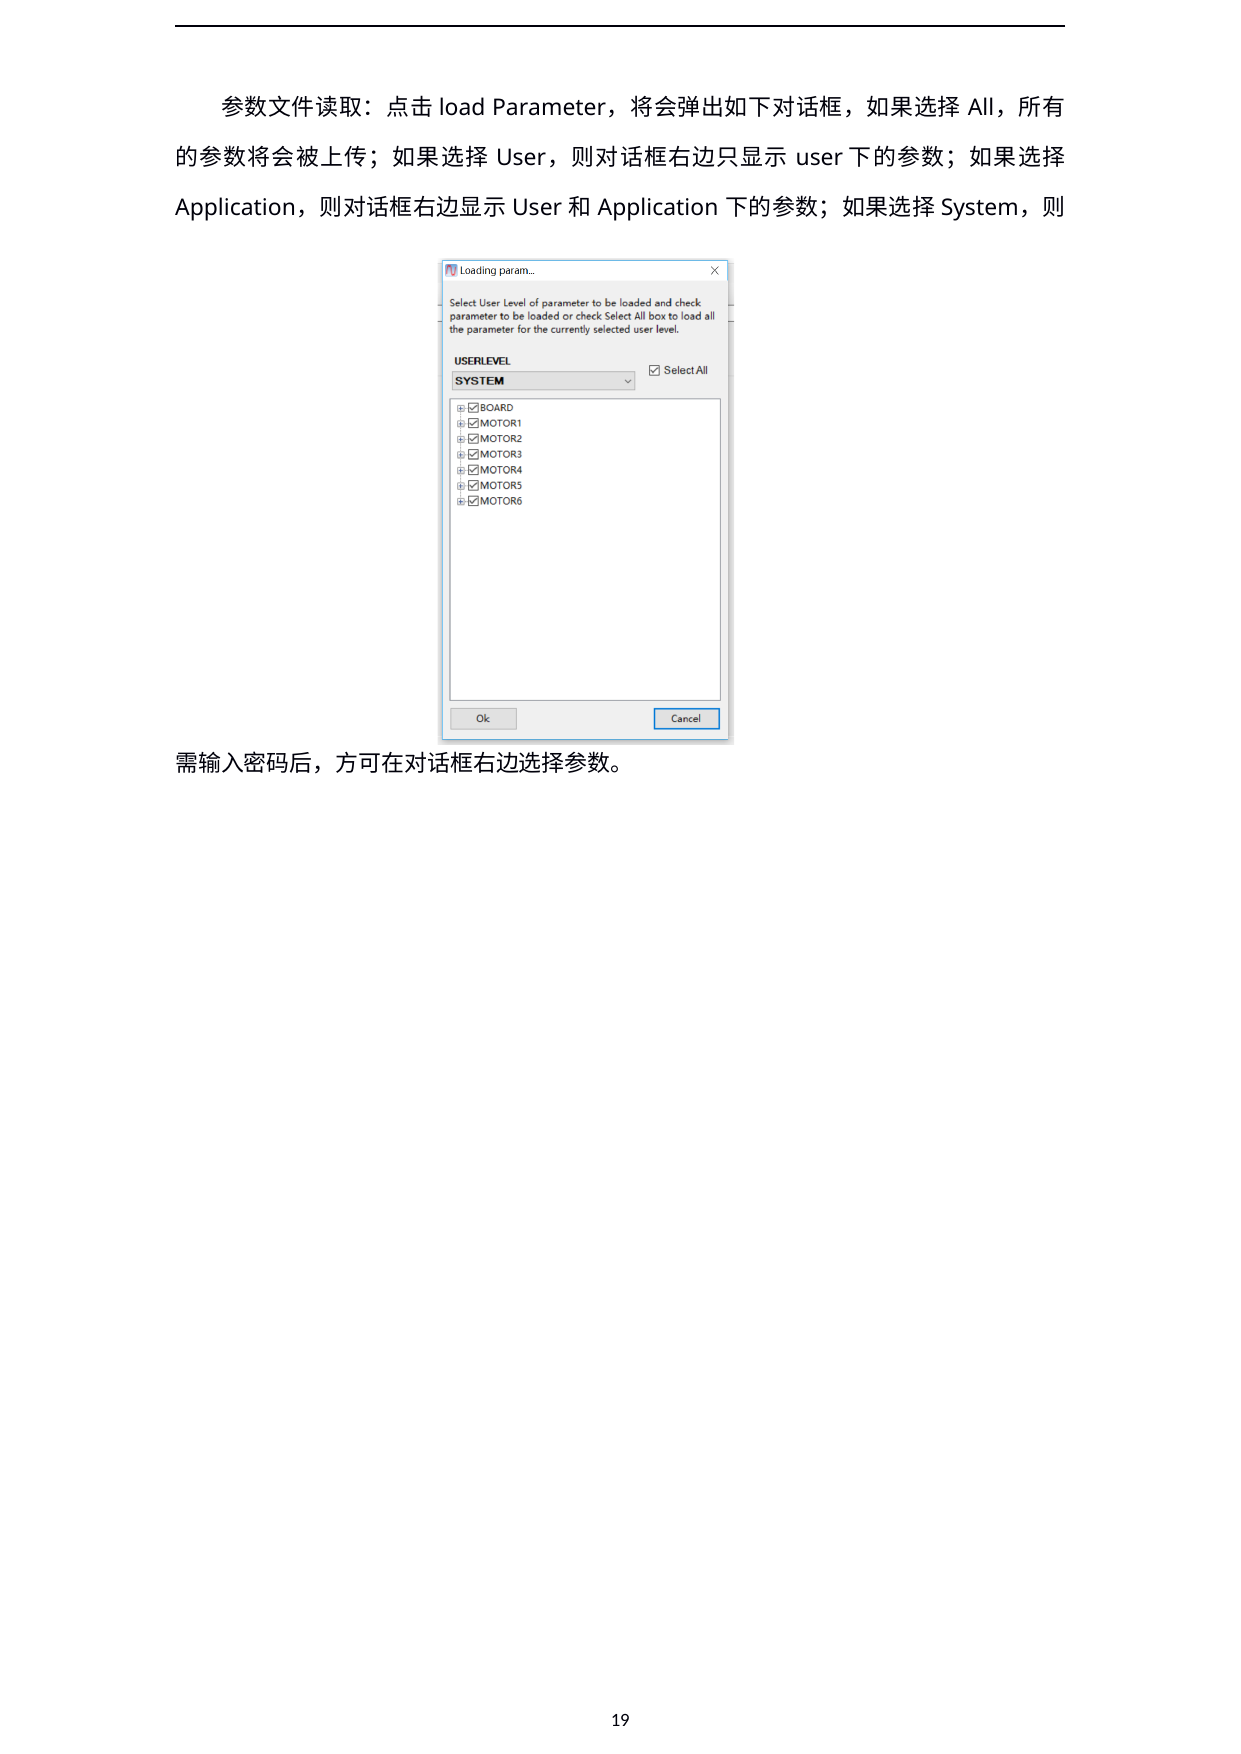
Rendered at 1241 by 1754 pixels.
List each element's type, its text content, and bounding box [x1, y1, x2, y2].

text 参数文件读取：点击load Parameter，将会弹出如下对话框，如果选择 All，所有的参数将会被上传；如果选择 User，则对话框右边只显示 user下的参数；如果选择 Application，则对话框右边显示 User 和 Application 下的参数；如果选择 System，则需输入密码后，方可在对话框右边选择参数。 [175, 89, 1065, 778]
picture [437, 258, 735, 745]
